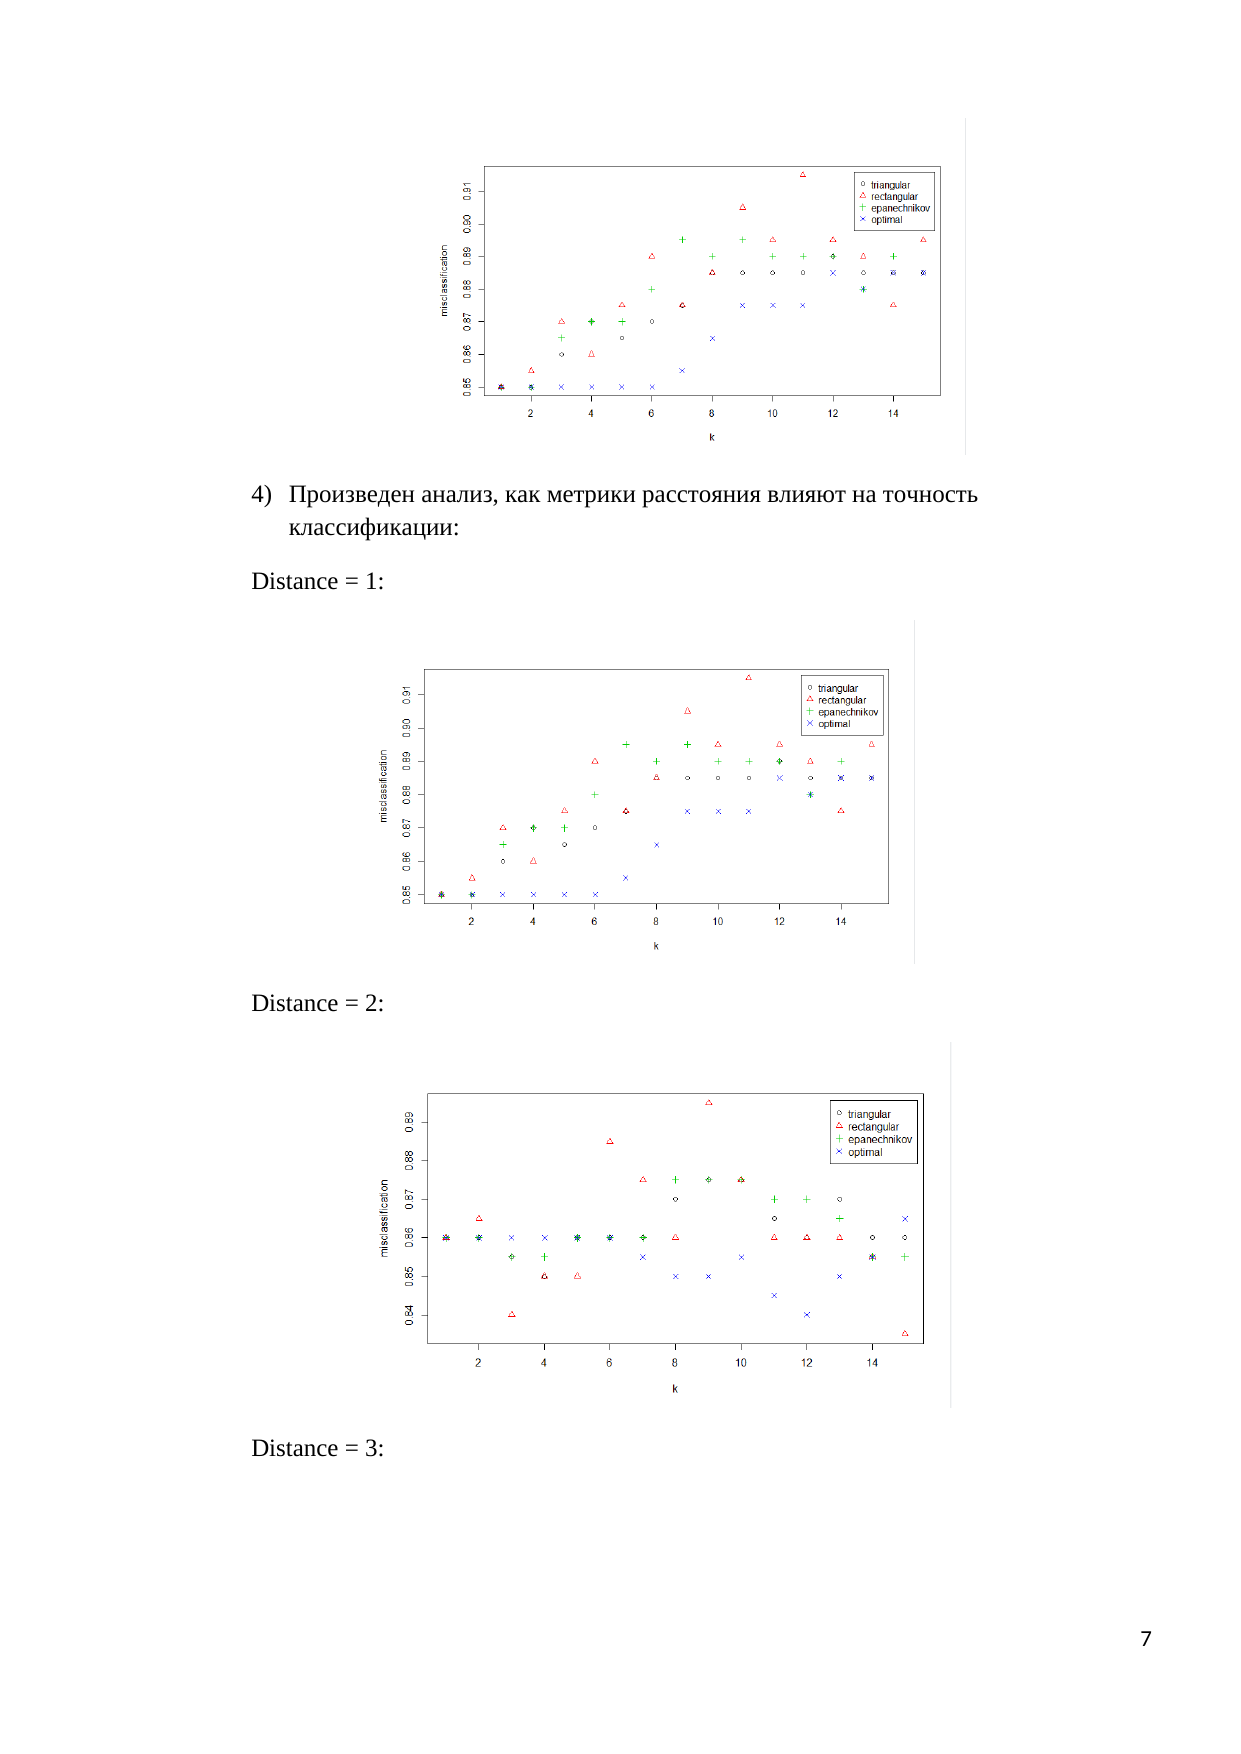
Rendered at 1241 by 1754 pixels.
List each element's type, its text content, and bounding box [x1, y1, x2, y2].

text Distance = 3: [177, 1433, 1152, 1461]
picture [376, 1042, 952, 1408]
text Distance = 2: [177, 988, 1152, 1017]
list Произведен анализ, как метрики расстояния влияют на точность классификации: [251, 479, 1152, 541]
text Distance = 1: [251, 566, 1152, 595]
picture [375, 620, 915, 964]
picture [436, 118, 966, 455]
